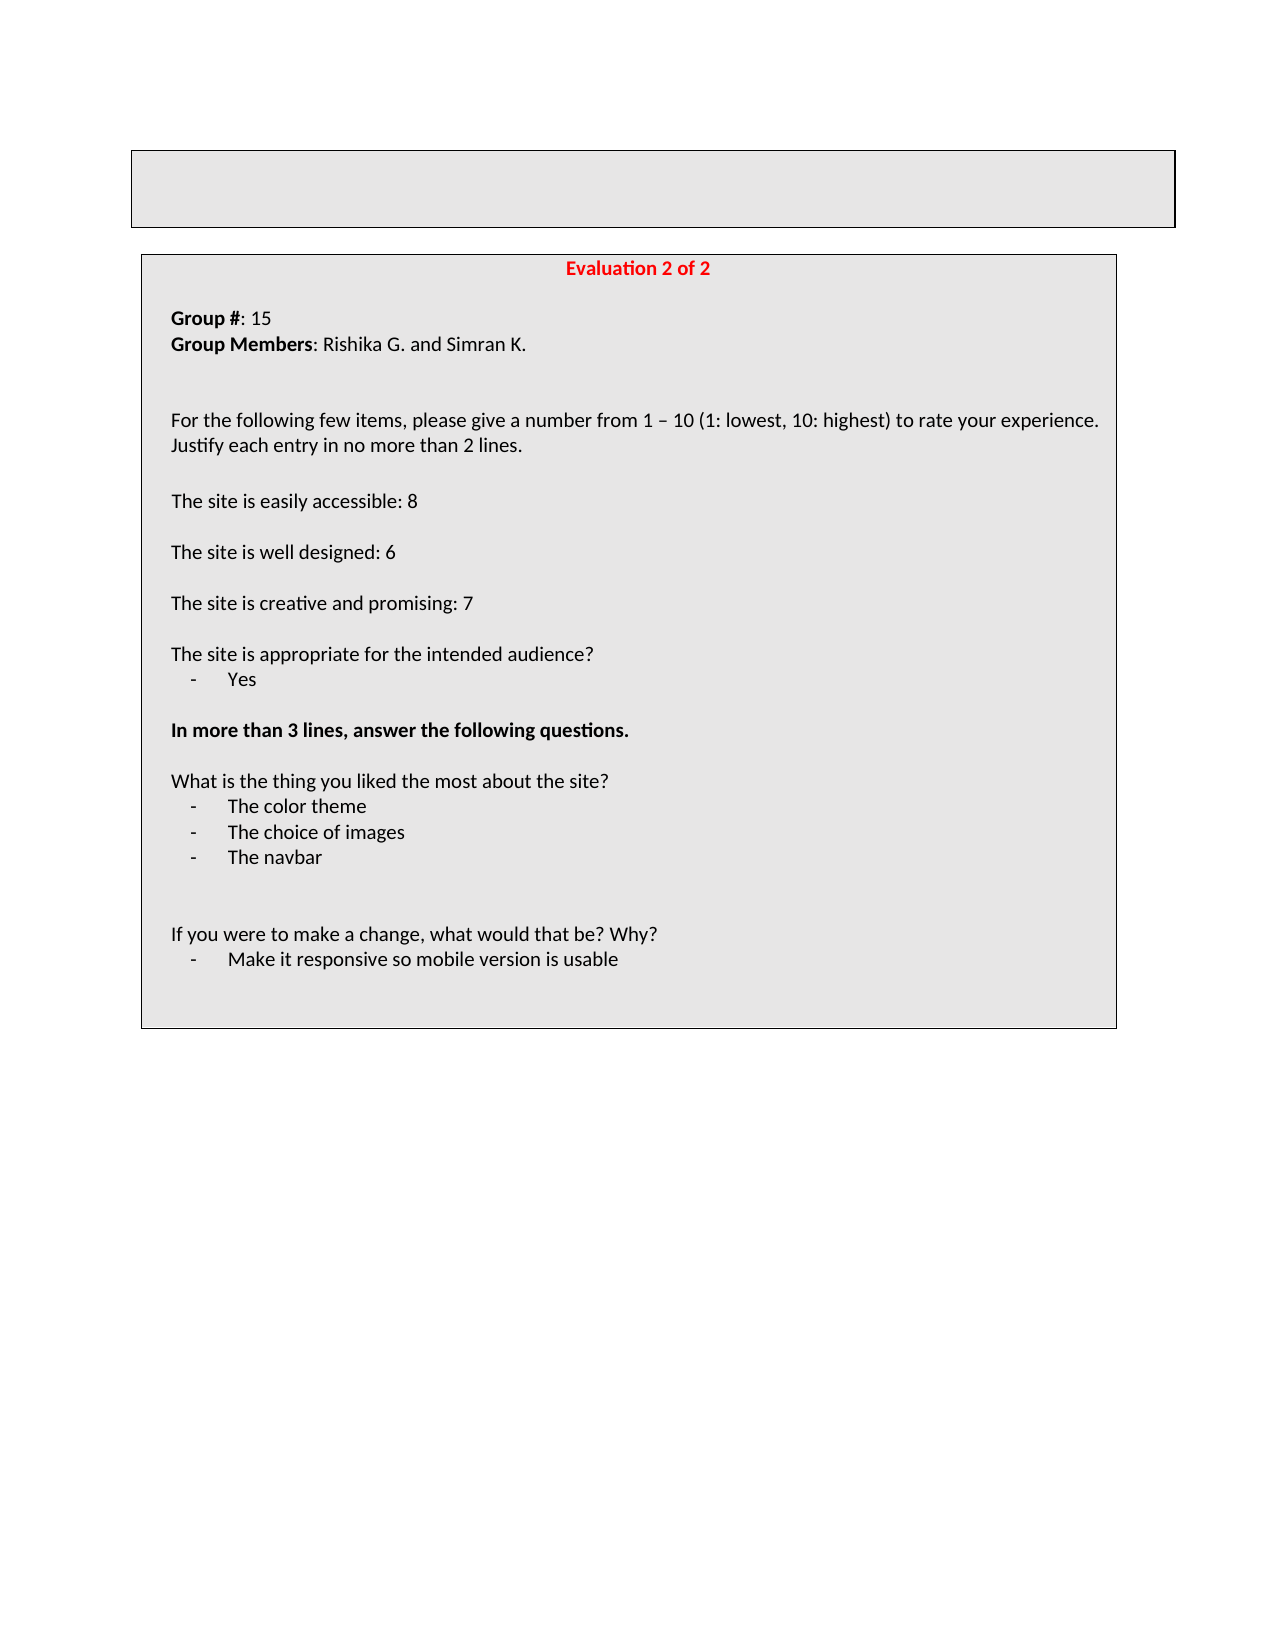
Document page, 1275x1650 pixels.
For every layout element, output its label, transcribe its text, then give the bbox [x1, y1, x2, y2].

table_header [132, 151, 1174, 227]
table_header Evaluation 2 of 2 Group #: 15 Group Members: Rishika G. and Simran K. For the following few items, please give a number from 1 – 10 (1: lowest, 10: highest) to rate your experience. Justify each entry in no more than 2 lines. The site is easily accessible: 8 The site is well designed: 6 The site is creative and promising: 7 The site is appropriate for the intended audience? Yes In more than 3 lines, answer the following questions. What is the thing you liked the most about the site? The color theme The choice of images The navbar If you were to make a change, what would that be? Why? Make it responsive so mobile version is usable [142, 255, 1116, 1027]
